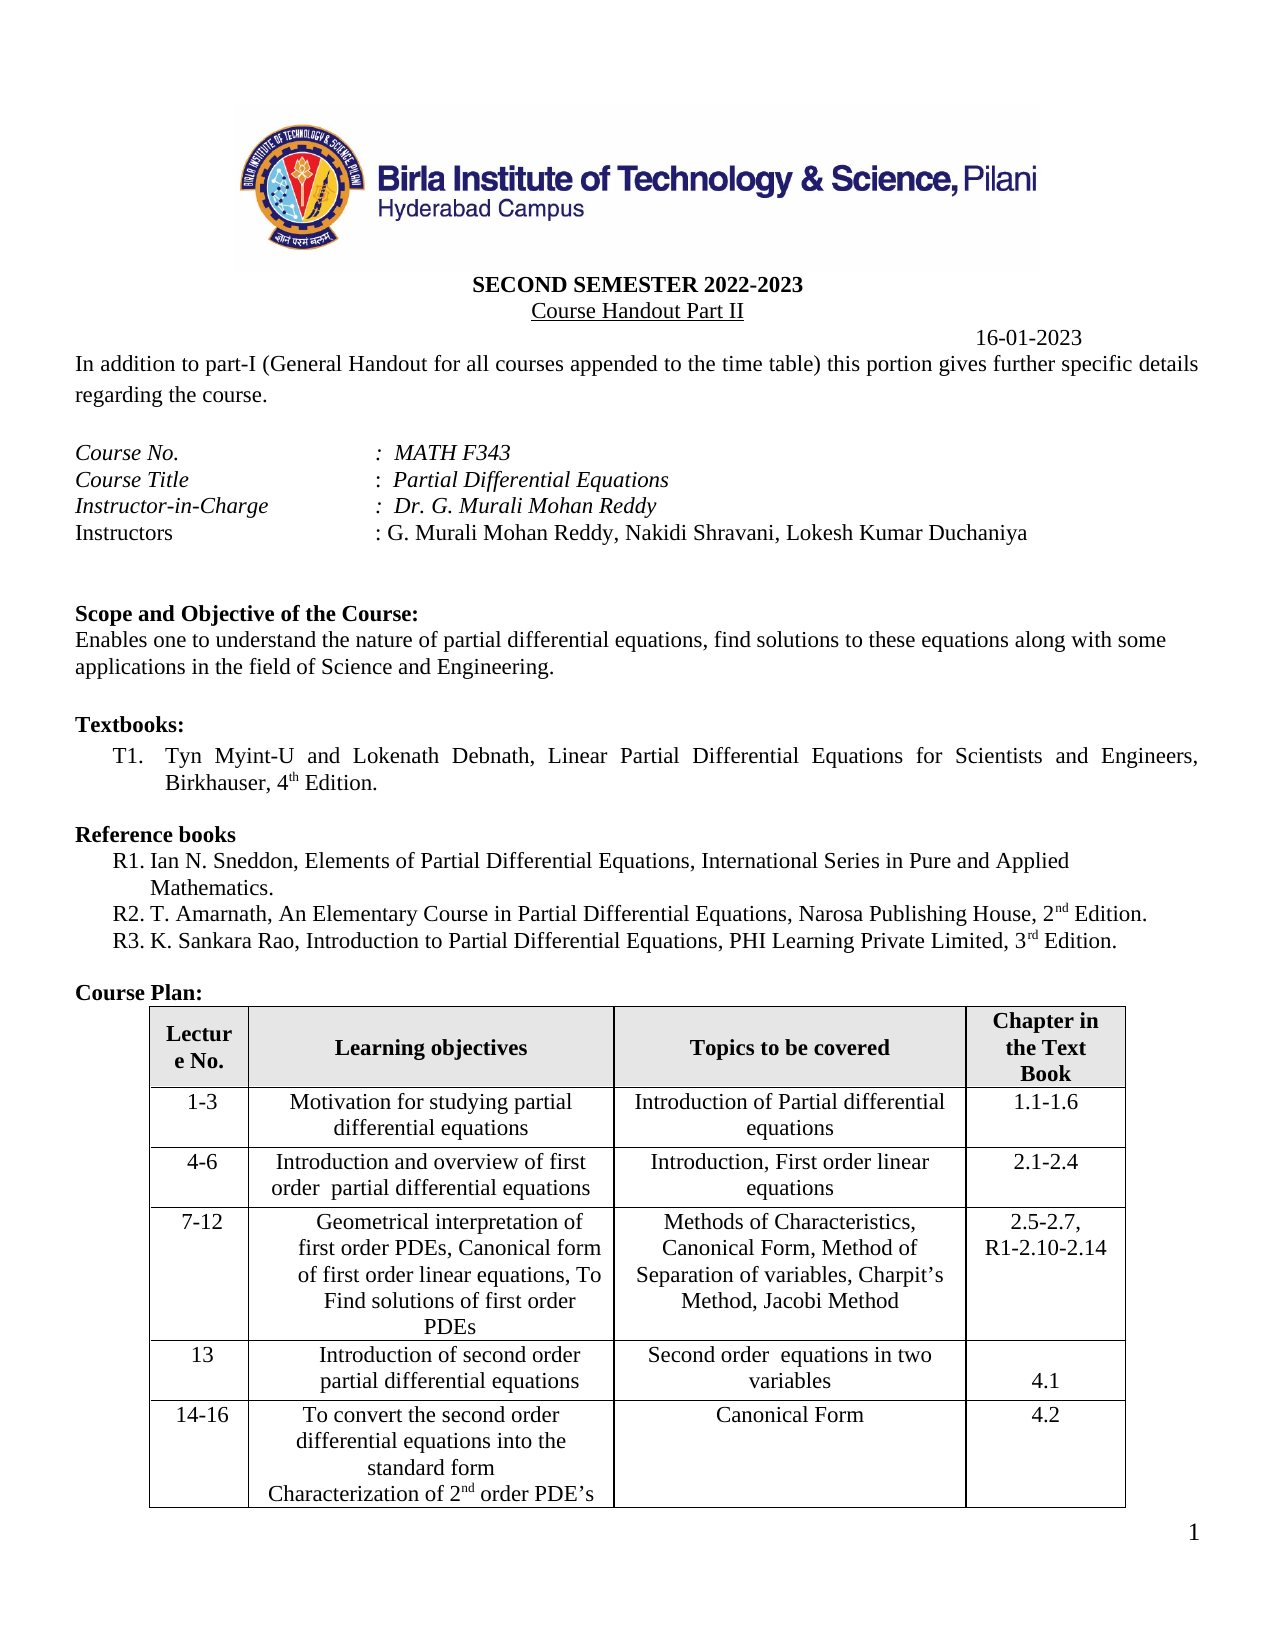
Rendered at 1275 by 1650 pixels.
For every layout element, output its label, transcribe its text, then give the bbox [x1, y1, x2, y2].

table_cell 1.1-1.6 [967, 1088, 1125, 1146]
table_cell Motivation for studying partial differential equations [249, 1088, 613, 1146]
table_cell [249, 1401, 613, 1507]
table_header Topics to be covered [615, 1007, 965, 1086]
table_header Learning objectives [249, 1007, 613, 1086]
table_header Lecture No. [150, 1007, 248, 1086]
text 16-01-2023 [75, 324, 1200, 350]
text Textbooks: [75, 711, 1200, 737]
subtitle Course Title : Partial Differential Equations [75, 466, 1200, 492]
table_cell Introduction and overview of first order partial differential equations [249, 1148, 613, 1206]
table_cell 14-16 [150, 1401, 248, 1507]
list Ian N. Sneddon, Elements of Partial Differential Equations, International Series in Pure and Applied Mathematics. [112, 848, 1200, 900]
table_cell Introduction, First order linear equations [615, 1148, 965, 1206]
text Scope and Objective of the Course: [75, 600, 1200, 626]
table_cell 1-3 [150, 1088, 248, 1146]
text Course Plan: [75, 979, 1200, 1006]
table_cell Geometrical interpretation of first order PDEs, Canonical form of first order linear equations, To Find solutions of first order PDEs [249, 1208, 613, 1340]
table_cell 2.1-2.4 [967, 1148, 1125, 1206]
text Reference books [75, 821, 1200, 848]
table_cell Introduction of Partial differential equations [615, 1088, 965, 1146]
table_cell 13 [150, 1341, 248, 1400]
list K. Sankara Rao, Introduction to Partial Differential Equations, PHI Learning Private Limited, 3rd Edition. [112, 927, 1200, 953]
table_cell Methods of Characteristics, Canonical Form, Method of Separation of variables, Charpit’s Method, Jacobi Method [615, 1208, 965, 1340]
table_header Chapter in the Text Book [967, 1007, 1125, 1086]
text In addition to part-I (General Handout for all courses appended to the time table) this portion gives further specific details regarding the course. [75, 350, 1200, 408]
table_cell Second order equations in two variables [615, 1341, 965, 1400]
table_cell Canonical Form [615, 1401, 965, 1507]
picture [233, 103, 1042, 271]
table_cell 7-12 [150, 1208, 248, 1340]
text Enables one to understand the nature of partial differential equations, find solutions to these equations along with some applications in the field of Science and Engineering. [75, 626, 1200, 679]
list Tyn Myint-U and Lokenath Debnath, Linear Partial Differential Equations for Scientists and Engineers, Birkhauser, 4th Edition. [112, 742, 1200, 795]
text Instructors : G. Murali Mohan Reddy, Nakidi Shravani, Lokesh Kumar Duchaniya [75, 518, 1200, 545]
table_cell 2.5-2.7, R1-2.10-2.14 [967, 1208, 1125, 1340]
text SECOND SEMESTER 2022-2023 [75, 271, 1200, 297]
table_cell 4.1 [967, 1341, 1125, 1400]
subtitle Course No. : MATH F343 [75, 439, 1200, 466]
table_cell Introduction of second order partial differential equations [249, 1341, 613, 1400]
table_cell 4-6 [150, 1148, 248, 1206]
list T. Amarnath, An Elementary Course in Partial Differential Equations, Narosa Publishing House, 2nd Edition. [112, 900, 1200, 927]
subtitle Instructor-in-Charge : Dr. G. Murali Mohan Reddy [75, 492, 1200, 518]
subtitle Course Handout Part II [75, 297, 1200, 324]
table_cell 4.2 [967, 1401, 1125, 1507]
